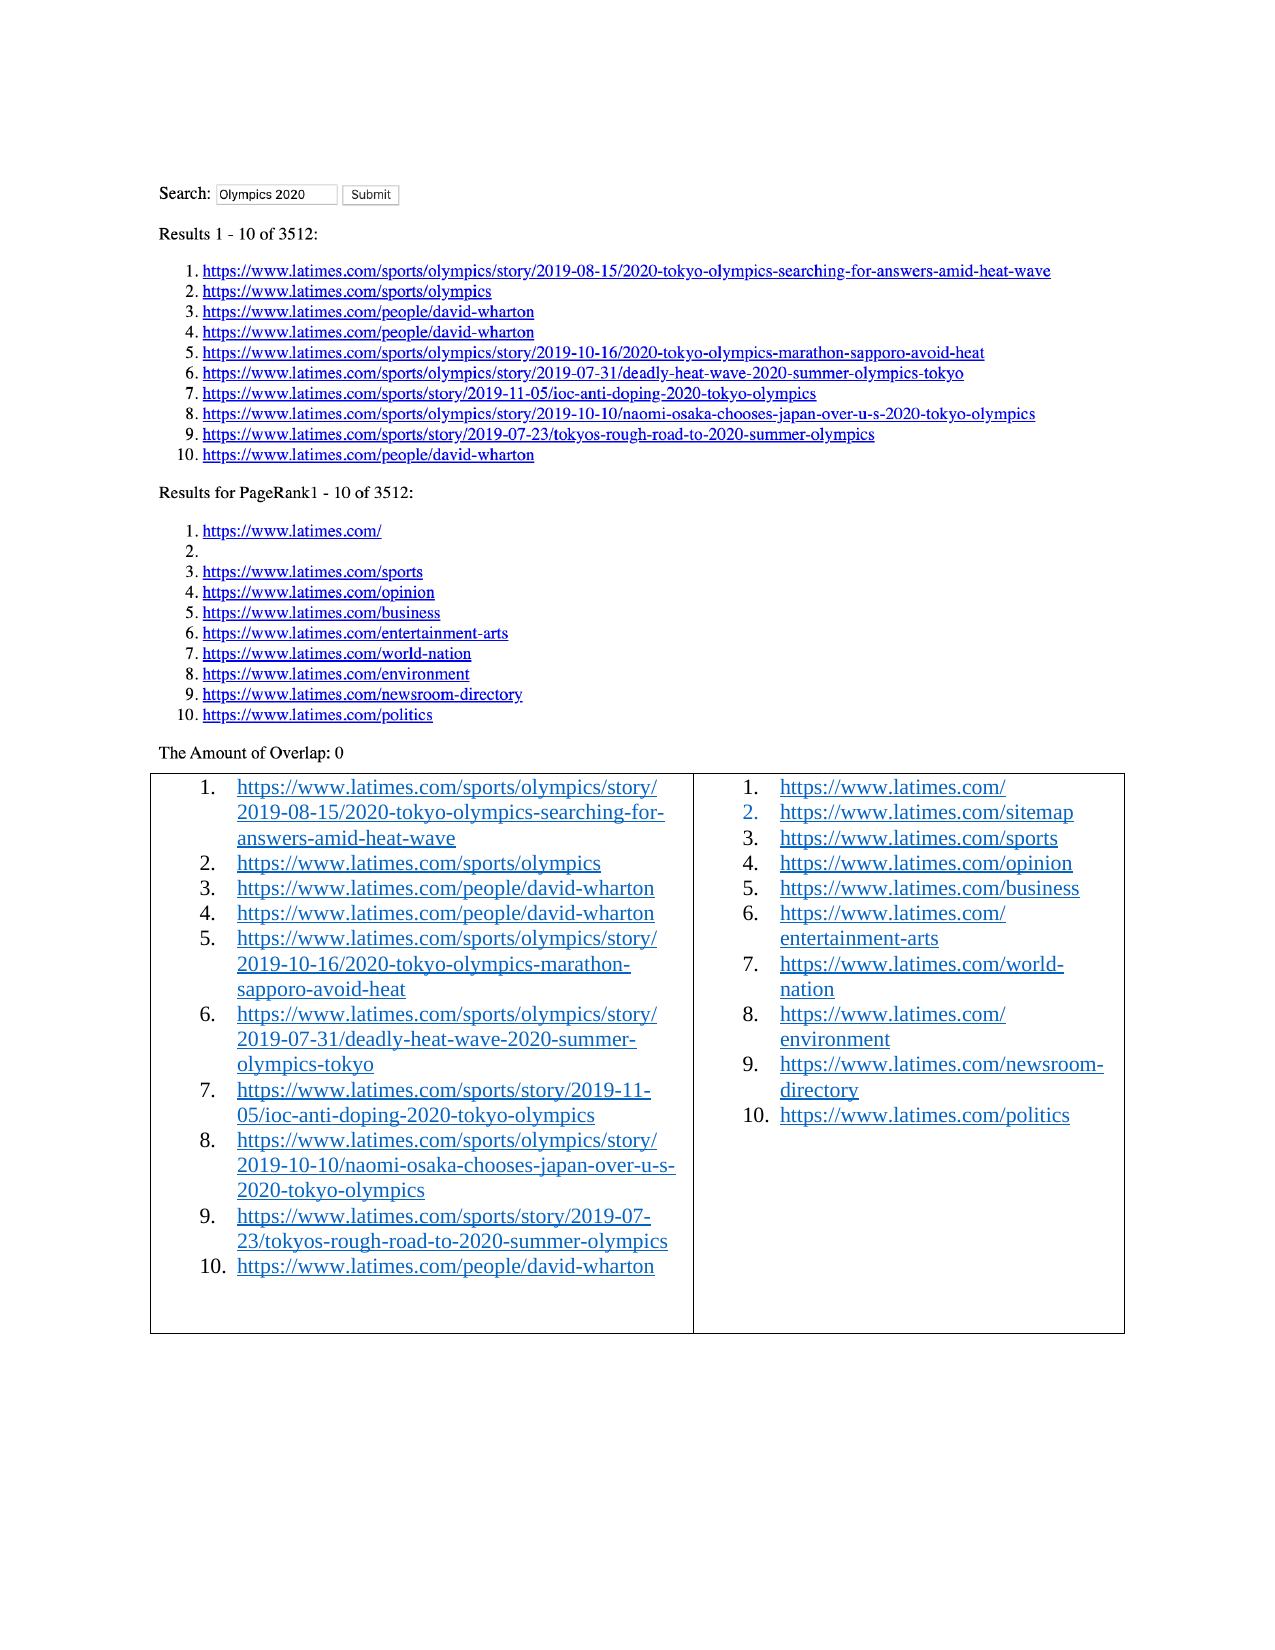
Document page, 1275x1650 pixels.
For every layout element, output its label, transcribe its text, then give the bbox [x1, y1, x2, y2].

table_header https://www.latimes.com/sports/olympics/story/2019-08-15/2020-tokyo-olympics-searching-for-answers-amid-heat-wave https://www.latimes.com/sports/olympics https://www.latimes.com/people/david-wharton https://www.latimes.com/people/david-wharton https://www.latimes.com/sports/olympics/story/2019-10-16/2020-tokyo-olympics-marathon-sapporo-avoid-heat https://www.latimes.com/sports/olympics/story/2019-07-31/deadly-heat-wave-2020-summer-olympics-tokyo https://www.latimes.com/sports/story/2019-11-05/ioc-anti-doping-2020-tokyo-olympics https://www.latimes.com/sports/olympics/story/2019-10-10/naomi-osaka-chooses-japan-over-u-s-2020-tokyo-olympics https://www.latimes.com/sports/story/2019-07-23/tokyos-rough-road-to-2020-summer-olympics https://www.latimes.com/people/david-wharton [151, 774, 693, 1333]
table_header https://www.latimes.com/ https://www.latimes.com/sitemap https://www.latimes.com/sports https://www.latimes.com/opinion https://www.latimes.com/business https://www.latimes.com/entertainment-arts https://www.latimes.com/world-nation https://www.latimes.com/environment https://www.latimes.com/newsroom-directory https://www.latimes.com/politics [694, 774, 1124, 1333]
picture [150, 178, 1125, 773]
